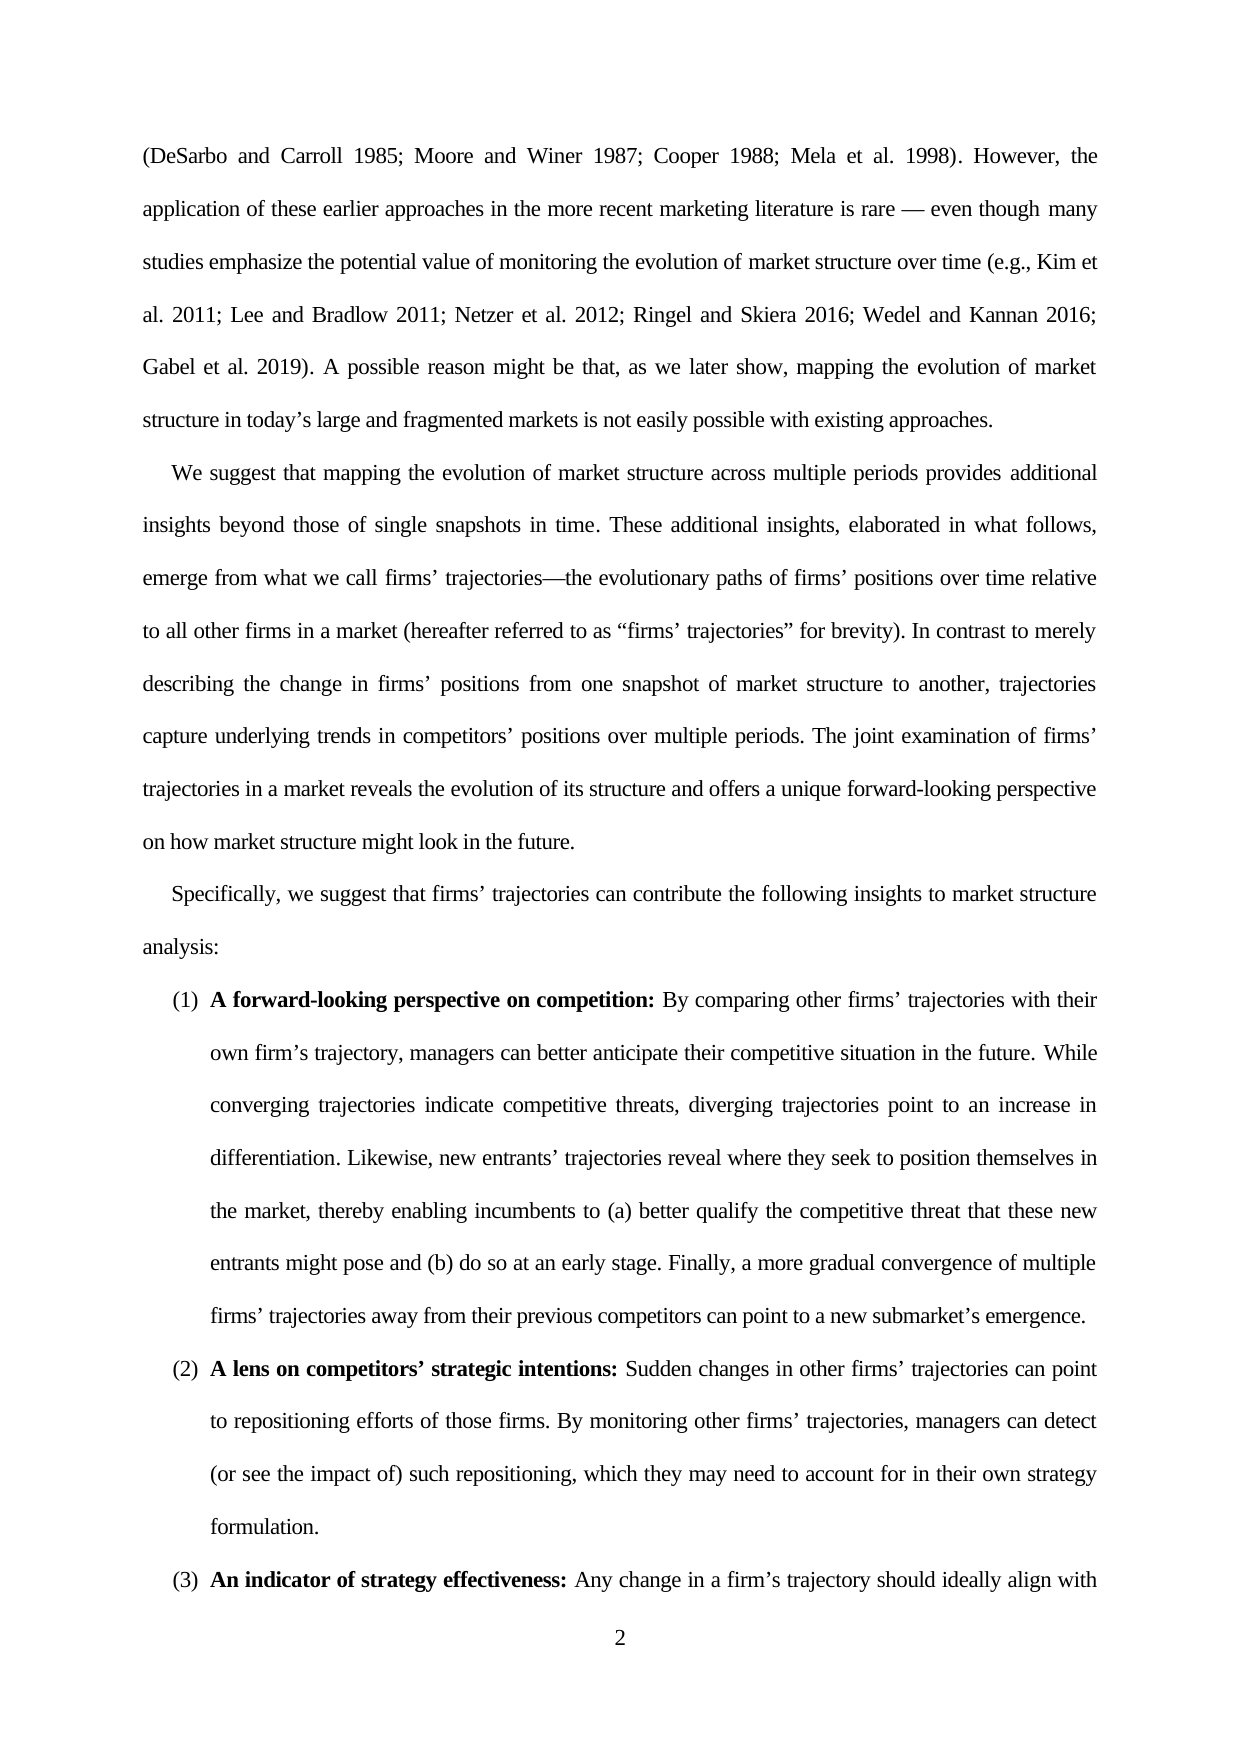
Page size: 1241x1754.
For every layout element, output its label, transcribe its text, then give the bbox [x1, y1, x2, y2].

text Specifically, we suggest that firms’ trajectories can contribute the following insights to market structure analysis: [142, 880, 1098, 959]
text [142, 142, 1098, 432]
list A forward-looking perspective on competition: By comparing other firms’ trajectories with their own firm’s trajectory, managers can better anticipate their competitive situation in the future. While converging trajectories indicate competitive threats, diverging trajectories point to an increase in differentiation. Likewise, new entrants’ trajectories reveal where they seek to position themselves in the market, thereby enabling incumbents to (a) better qualify the competitive threat that these new entrants might pose and (b) do so at an early stage. Finally, a more gradual convergence of multiple firms’ trajectories away from their previous competitors can point to a new submarket’s emergence. [172, 986, 1098, 1328]
text We suggest that mapping the evolution of market structure across multiple periods provides additional insights beyond those of single snapshots in time. These additional insights, elaborated in what follows, emerge from what we call firms’ trajectories—the evolutionary paths of firms’ positions over time relative to all other firms in a market (hereafter referred to as “firms’ trajectories” for brevity). In contrast to merely describing the change in firms’ positions from one snapshot of market structure to another, trajectories capture underlying trends in competitors’ positions over multiple periods. The joint examination of firms’ trajectories in a market reveals the evolution of its structure and offers a unique forward-looking perspective on how market structure might look in the future. [142, 459, 1098, 854]
list A lens on competitors’ strategic intentions: Sudden changes in other firms’ trajectories can point to repositioning efforts of those firms. By monitoring other firms’ trajectories, managers can detect (or see the impact of) such repositioning, which they may need to account for in their own strategy formulation. [172, 1355, 1098, 1539]
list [172, 1566, 1098, 1592]
